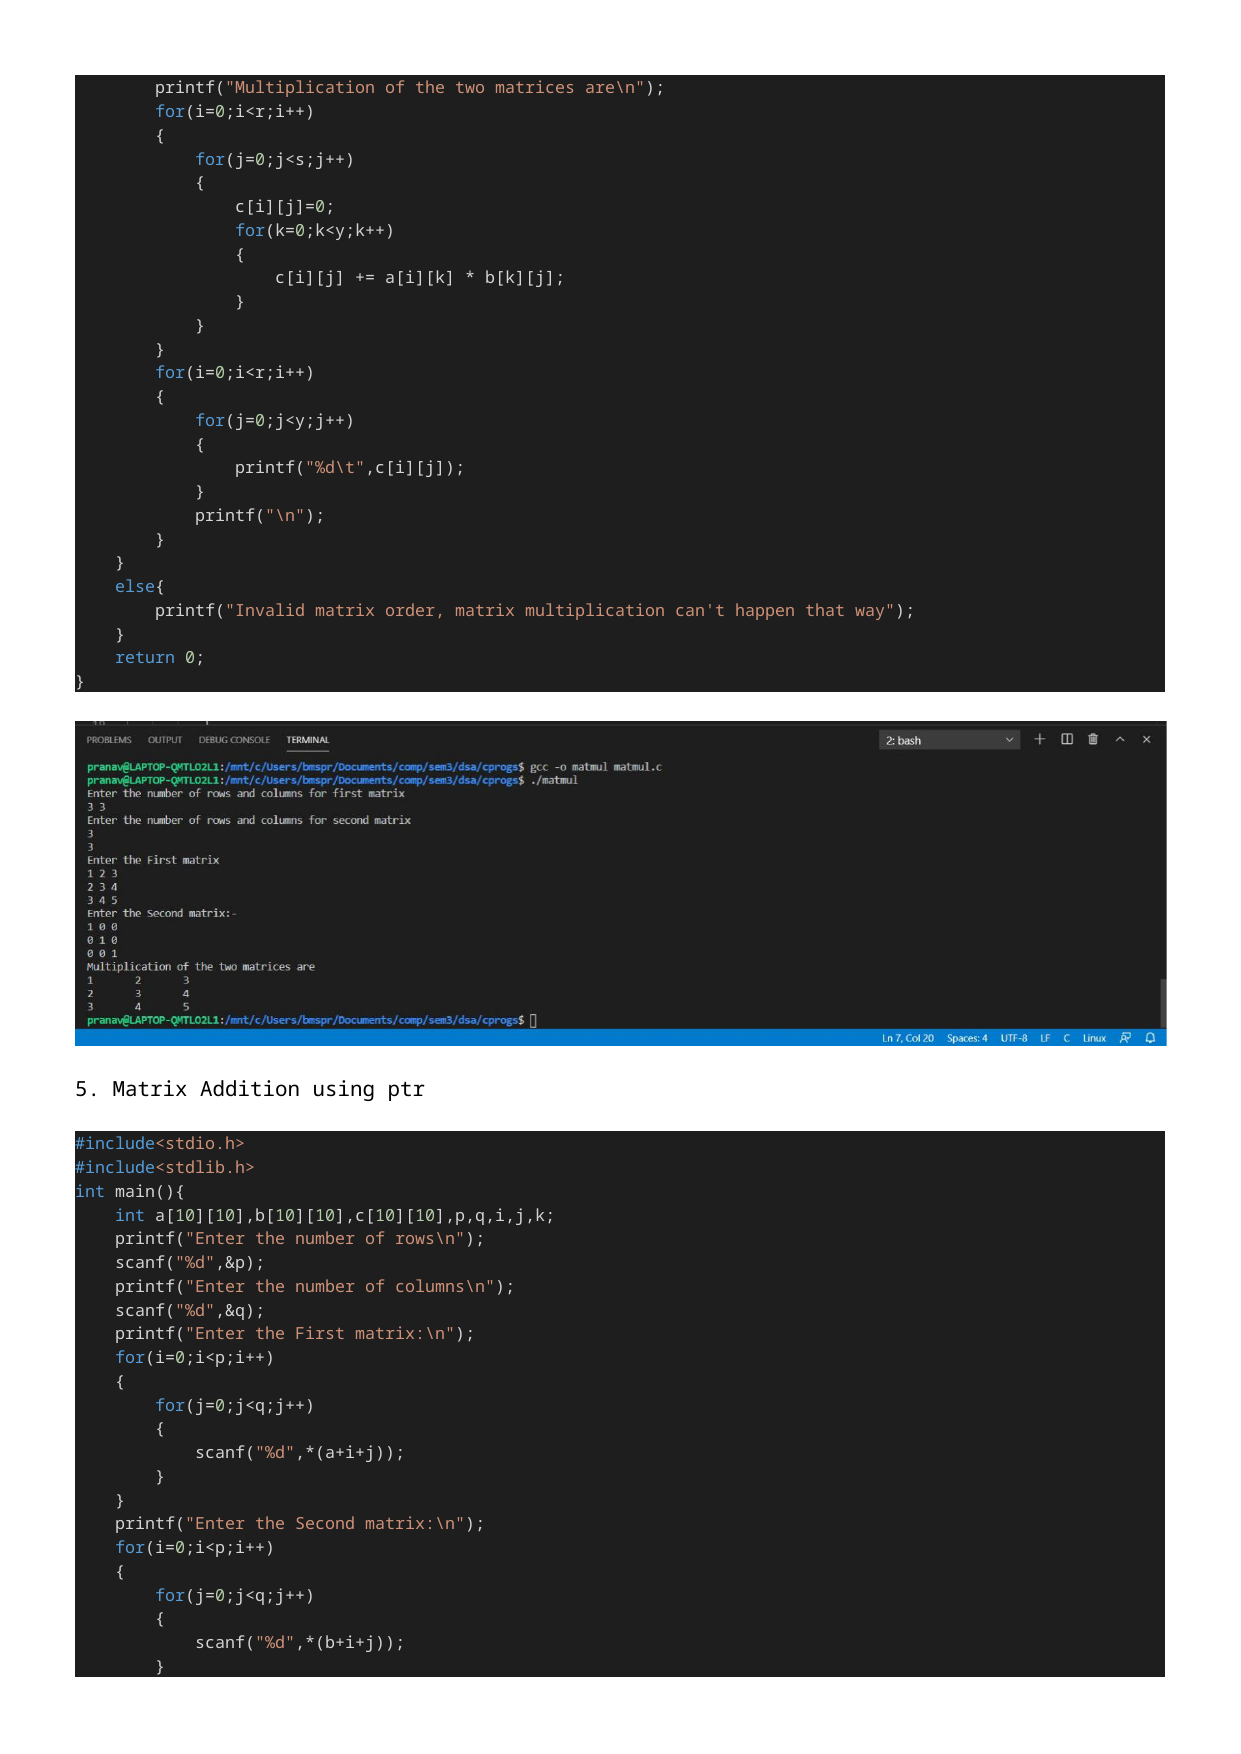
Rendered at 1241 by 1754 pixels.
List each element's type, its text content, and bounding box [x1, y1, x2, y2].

text c[i][j]=0; [75, 194, 1165, 217]
text } [75, 1653, 1165, 1677]
text printf("Enter the Second matrix:\n"); [75, 1511, 1165, 1534]
text } [75, 1487, 1165, 1511]
text printf("Enter the number of rows\n"); [75, 1226, 1165, 1249]
text } [75, 312, 1165, 336]
list Matrix Addition using ptr [75, 1074, 1165, 1102]
text int a[10][10],b[10][10],c[10][10],p,q,i,j,k; [75, 1202, 1165, 1226]
text for(j=0;j<q;j++) [75, 1582, 1165, 1606]
text { [75, 1416, 1165, 1439]
text { [75, 1606, 1165, 1629]
text } [75, 621, 1165, 645]
text } [75, 336, 1165, 360]
text scanf("%d",&q); [75, 1297, 1165, 1321]
text { [75, 1558, 1165, 1582]
text { [75, 170, 1165, 194]
text printf("%d\t",c[i][j]); [75, 455, 1165, 479]
text for(i=0;i<r;i++) [75, 99, 1165, 122]
text for(j=0;j<q;j++) [75, 1392, 1165, 1416]
text { [75, 1368, 1165, 1392]
text #include<stdlib.h> [75, 1154, 1165, 1178]
text scanf("%d",*(b+i+j)); [75, 1629, 1165, 1653]
text { [75, 431, 1165, 455]
text } [75, 289, 1165, 312]
text for(i=0;i<p;i++) [75, 1534, 1165, 1558]
text printf("\n"); [75, 502, 1165, 526]
text for(i=0;i<r;i++) [75, 360, 1165, 384]
text printf("Multiplication of the two matrices are\n"); [75, 75, 1165, 99]
text else{ [75, 574, 1165, 597]
text int main(){ [75, 1178, 1165, 1202]
text } [75, 669, 1165, 692]
text return 0; [75, 645, 1165, 669]
text printf("Enter the First matrix:\n"); [75, 1321, 1165, 1344]
text for(j=0;j<y;j++) [75, 407, 1165, 431]
text for(j=0;j<s;j++) [75, 146, 1165, 170]
text { [75, 122, 1165, 146]
text for(k=0;k<y;k++) [75, 217, 1165, 241]
text for(i=0;i<p;i++) [75, 1344, 1165, 1368]
text } [75, 1463, 1165, 1487]
text scanf("%d",&p); [75, 1249, 1165, 1273]
text { [75, 384, 1165, 407]
text #include<stdio.h> [75, 1131, 1165, 1154]
text } [75, 526, 1165, 550]
text } [75, 479, 1165, 502]
text { [75, 241, 1165, 265]
text scanf("%d",*(a+i+j)); [75, 1439, 1165, 1463]
text printf("Enter the number of columns\n"); [75, 1273, 1165, 1297]
text c[i][j] += a[i][k] * b[k][j]; [75, 265, 1165, 289]
picture [75, 721, 1167, 1046]
text } [75, 550, 1165, 574]
text printf("Invalid matrix order, matrix multiplication can't happen that way"); [75, 597, 1165, 621]
